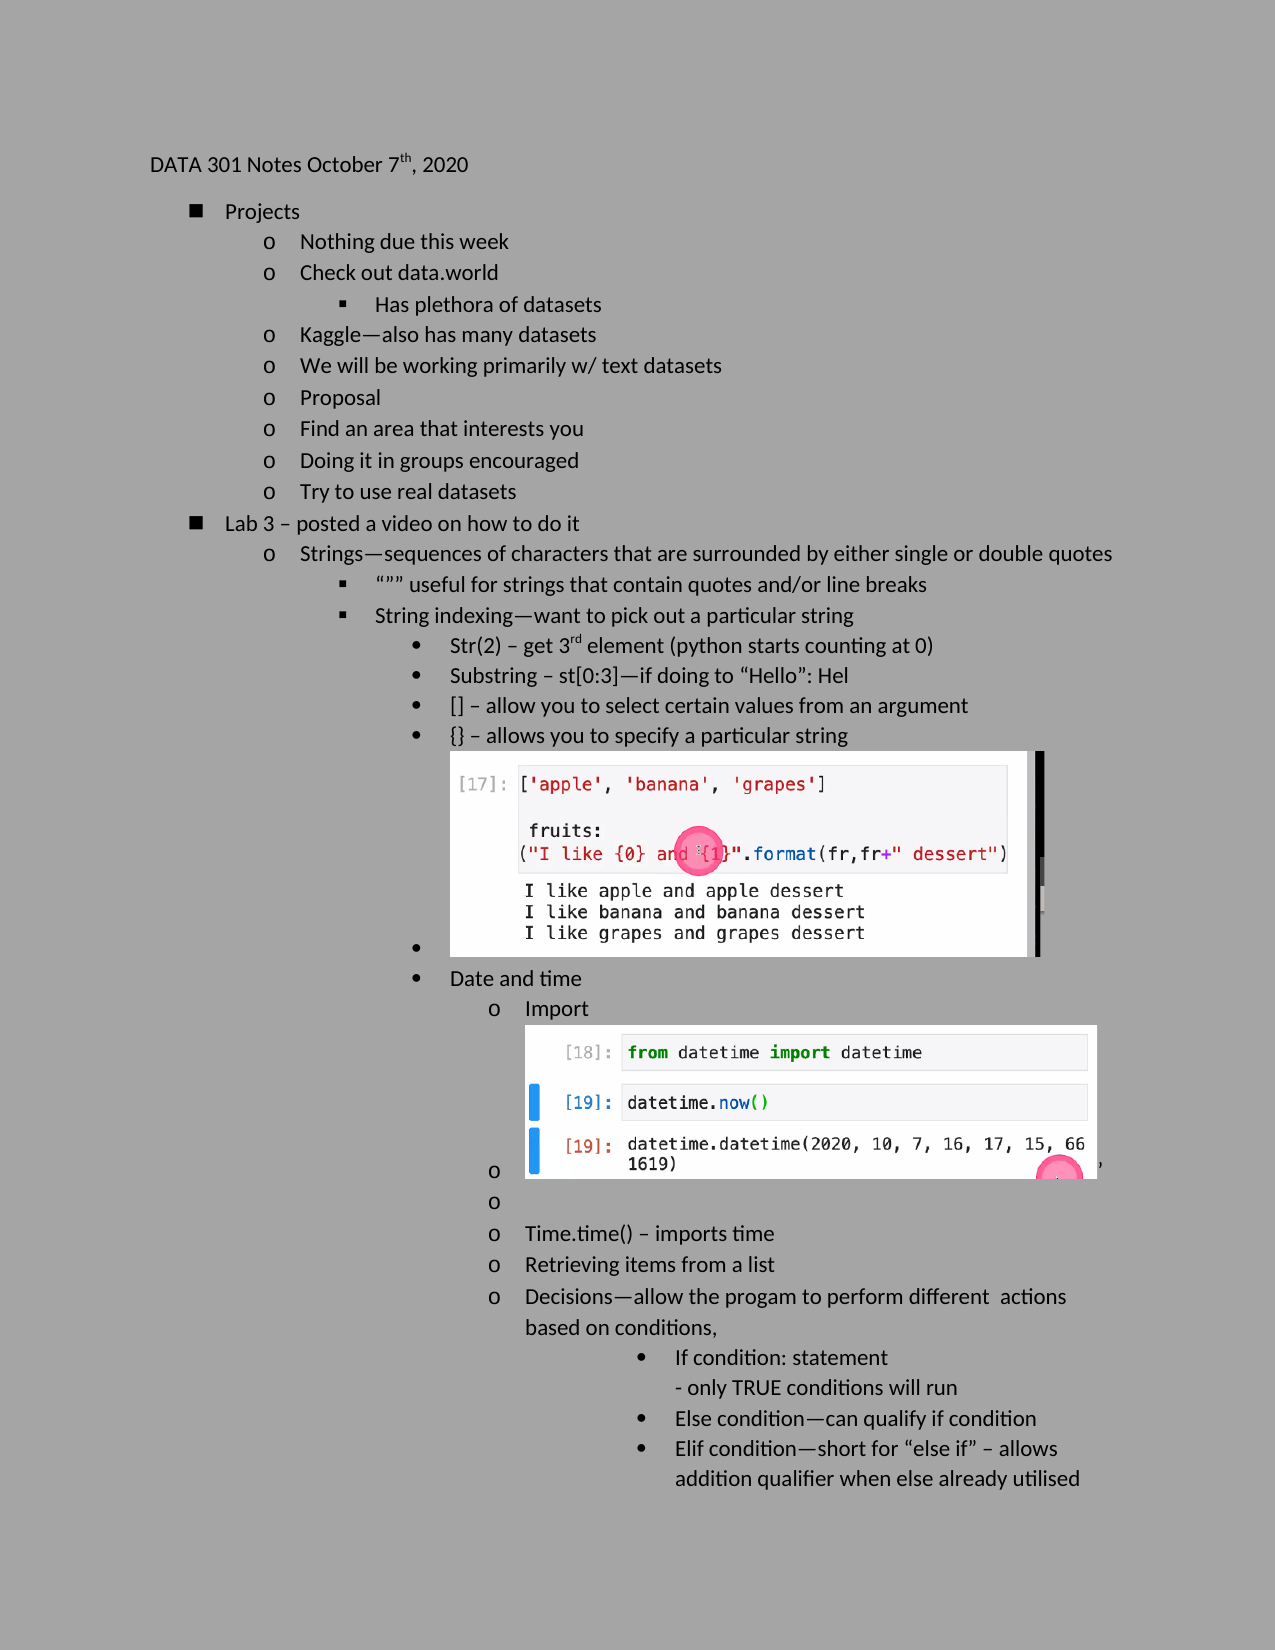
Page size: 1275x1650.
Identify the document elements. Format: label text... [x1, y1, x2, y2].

list Doing it in groups encouraged [262, 446, 1125, 475]
list If condition: statement - only TRUE conditions will run [637, 1343, 1125, 1402]
list Kaggle—also has many datasets [262, 320, 1125, 349]
list [] – allow you to select certain values from an argument [412, 691, 1125, 719]
picture [525, 1025, 1098, 1179]
list Import [487, 994, 1125, 1023]
list Str(2) – get 3rd element (python starts counting at 0) [412, 631, 1125, 659]
list Else condition—can qualify if condition [637, 1404, 1125, 1432]
list Find an area that interests you [262, 414, 1125, 444]
list Lab 3 – posted a video on how to do it [187, 509, 1125, 537]
picture [450, 751, 1045, 957]
list Strings—sequences of characters that are surrounded by either single or double quotes [262, 539, 1125, 568]
list Substring – st[0:3]—if doing to “Hello”: Hel [412, 661, 1125, 689]
list Retrieving items from a list [487, 1250, 1125, 1279]
list String indexing—want to pick out a particular string [337, 601, 1125, 629]
list {} – allows you to specify a particular string [412, 722, 1125, 750]
list “”” useful for strings that contain quotes and/or line breaks [337, 571, 1125, 599]
list Date and time [412, 964, 1125, 992]
list Time.time() – imports time [487, 1219, 1125, 1248]
list Nothing due this week [262, 227, 1125, 256]
list Proposal [262, 383, 1125, 412]
list Has plethora of datasets [337, 290, 1125, 318]
list Try to use real datasets [262, 477, 1125, 507]
list Check out data.world [262, 258, 1125, 288]
list Projects [187, 197, 1125, 225]
text DATA 301 Notes October 7th, 2020 [150, 150, 1125, 178]
list We will be working primarily w/ text datasets [262, 352, 1125, 381]
list Elif condition—short for “else if” – allows addition qualifier when else already utilised [637, 1434, 1125, 1492]
list Decisions—allow the progam to perform different actions based on conditions, [487, 1282, 1125, 1341]
